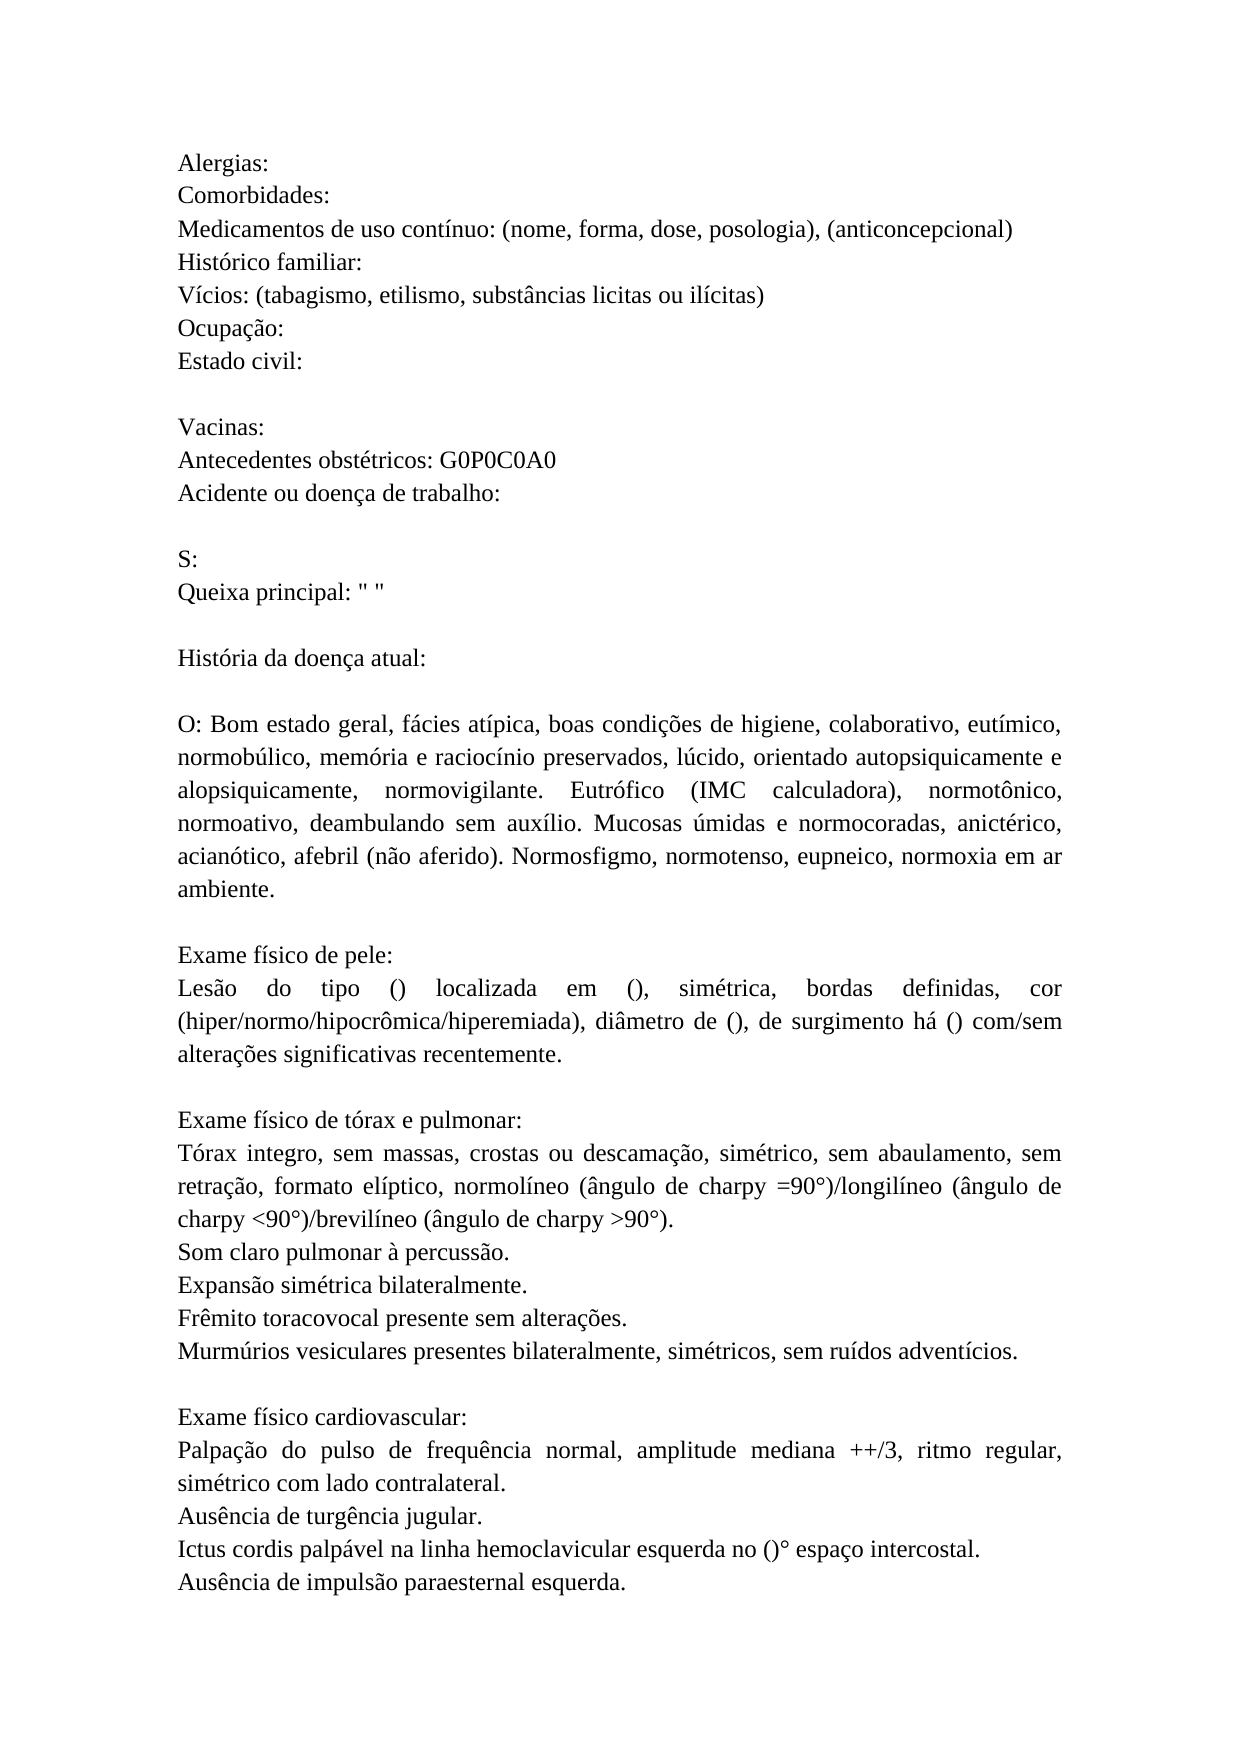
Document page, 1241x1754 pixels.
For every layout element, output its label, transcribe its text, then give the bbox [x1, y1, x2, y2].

text Histórico familiar: [177, 247, 1063, 275]
text Exame físico de tórax e pulmonar: [177, 1105, 1063, 1134]
text Vícios: (tabagismo, etilismo, substâncias licitas ou ilícitas) [177, 280, 1063, 308]
text Alergias: [177, 148, 1063, 176]
text Som claro pulmonar à percussão. [177, 1237, 1063, 1266]
text Ausência de turgência jugular. [177, 1501, 1063, 1530]
text Tórax integro, sem massas, crostas ou descamação, simétrico, sem abaulamento, sem retração, formato elíptico, normolíneo (ângulo de charpy =90°)/longilíneo (ângulo de charpy <90°)/brevilíneo (ângulo de charpy >90°). [177, 1138, 1063, 1233]
text Ictus cordis palpável na linha hemoclavicular esquerda no ()° espaço intercostal. [177, 1534, 1063, 1563]
text Ausência de impulsão paraesternal esquerda. [177, 1567, 1063, 1596]
text Palpação do pulso de frequência normal, amplitude mediana ++/3, ritmo regular, simétrico com lado contralateral. [177, 1435, 1063, 1497]
text Vacinas: [177, 412, 1063, 441]
text Frêmito toracovocal presente sem alterações. [177, 1303, 1063, 1332]
text Medicamentos de uso contínuo: (nome, forma, dose, posologia), (anticoncepcional) [177, 214, 1063, 242]
text Exame físico cardiovascular: [177, 1402, 1063, 1431]
text O: Bom estado geral, fácies atípica, boas condições de higiene, colaborativo, eutímico, normobúlico, memória e raciocínio preservados, lúcido, orientado autopsiquicamente e alopsiquicamente, normovigilante. Eutrófico (IMC calculadora), normotônico, normoativo, deambulando sem auxílio. Mucosas úmidas e normocoradas, anictérico, acianótico, afebril (não aferido). Normosfigmo, normotenso, eupneico, normoxia em ar ambiente. [177, 709, 1063, 903]
text Estado civil: [177, 346, 1063, 374]
text Comorbidades: [177, 181, 1063, 209]
text Queixa principal: " " [177, 577, 1063, 606]
text S: [177, 544, 1063, 573]
text Antecedentes obstétricos: G0P0C0A0 [177, 445, 1063, 473]
text Expansão simétrica bilateralmente. [177, 1270, 1063, 1299]
text Exame físico de pele: [177, 940, 1063, 969]
text Murmúrios vesiculares presentes bilateralmente, simétricos, sem ruídos adventícios. [177, 1336, 1063, 1365]
text Ocupação: [177, 313, 1063, 341]
text Acidente ou doença de trabalho: [177, 478, 1063, 507]
text Lesão do tipo () localizada em (), simétrica, bordas definidas, cor (hiper/normo/hipocrômica/hiperemiada), diâmetro de (), de surgimento há () com/sem alterações significativas recentemente. [177, 973, 1063, 1068]
text História da doença atual: [177, 643, 1063, 672]
